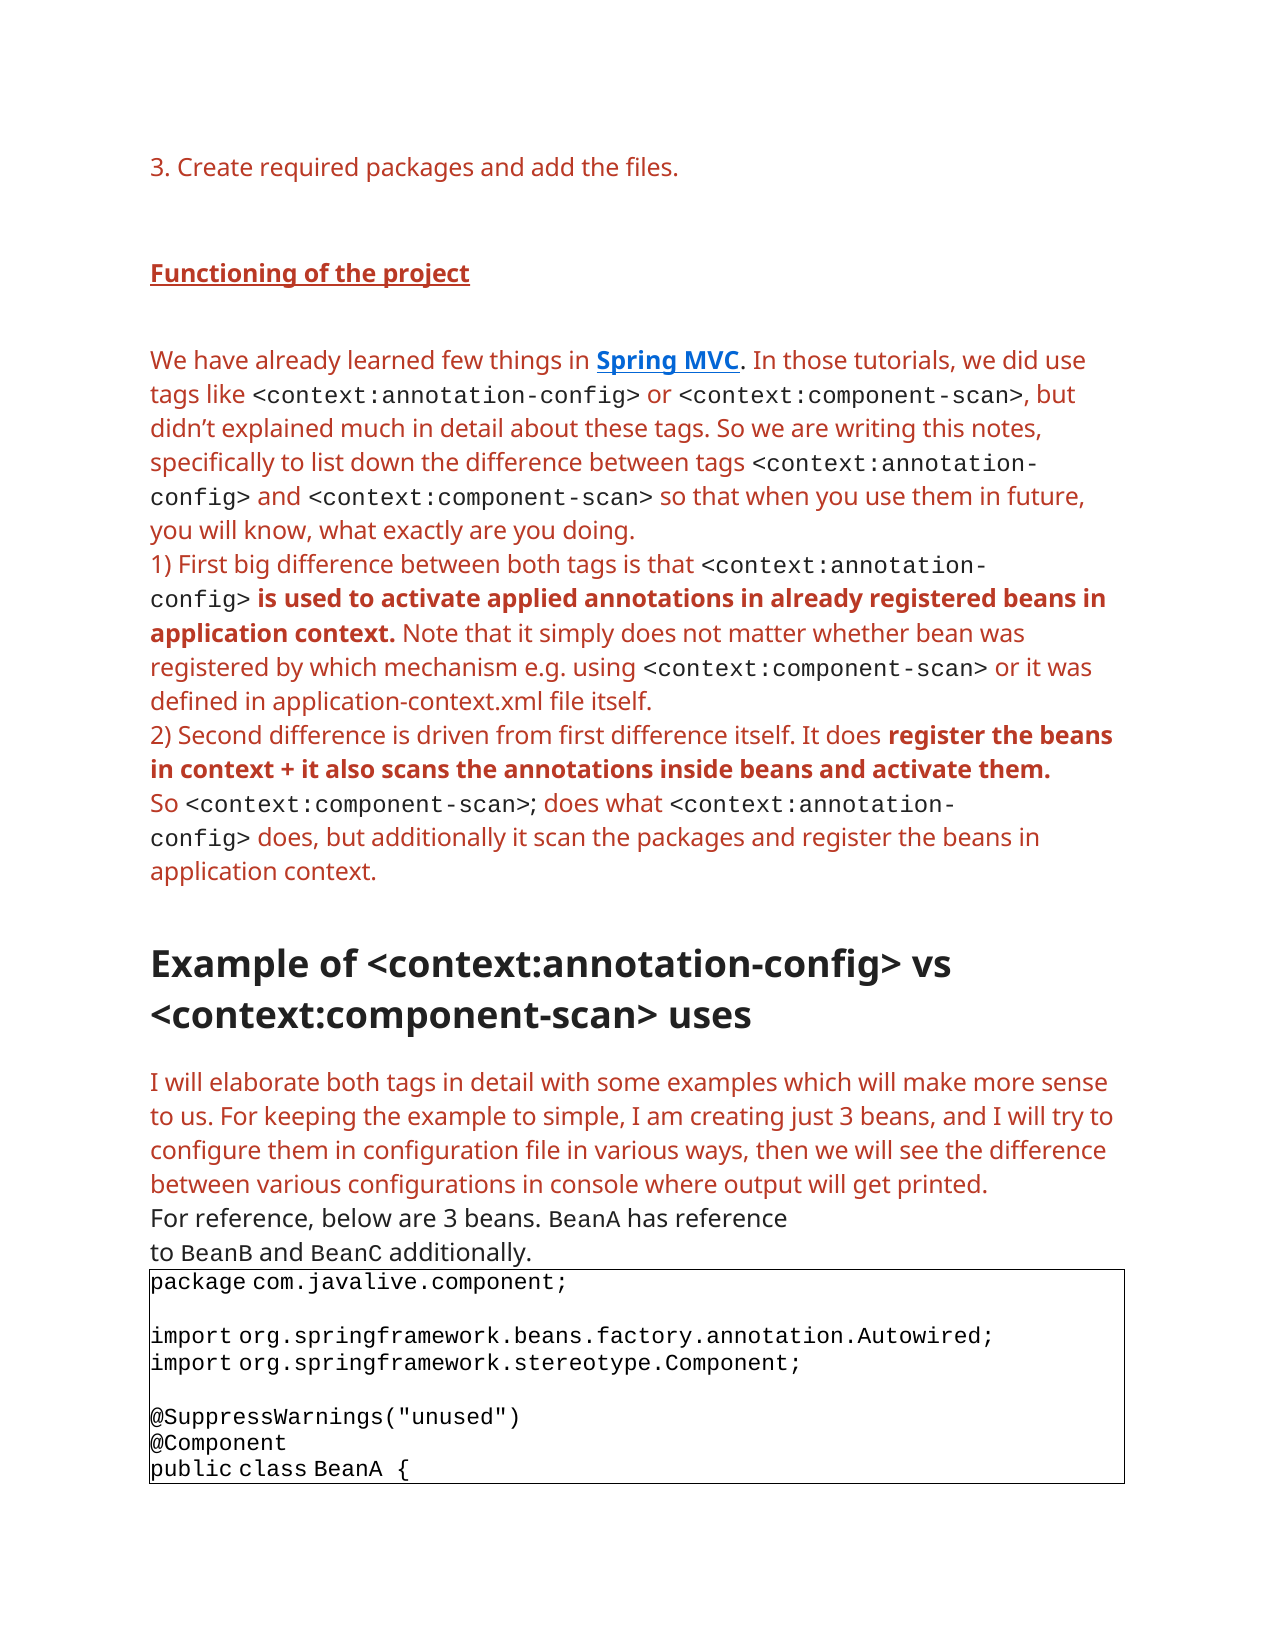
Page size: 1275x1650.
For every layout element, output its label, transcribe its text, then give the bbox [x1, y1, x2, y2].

text 3. Create required packages and add the files. [150, 150, 1125, 184]
text I will elaborate both tags in detail with some examples which will make more sense to us. For keeping the example to simple, I am creating just 3 beans, and I will try to configure them in configuration file in various ways, then we will see the difference between various configurations in console where output will get printed. [150, 1065, 1125, 1201]
text Functioning of the project [150, 256, 1125, 290]
text For reference, below are 3 beans. BeanA has reference to BeanB and BeanC additionally. [150, 1201, 1125, 1269]
text We have already learned few things in Spring MVC. In those tutorials, we did use tags like <context:annotation-config> or <context:component-scan>, but didn’t explained much in detail about these tags. So we are writing this notes, specifically to list down the difference between tags <context:annotation-config> and <context:component-scan> so that when you use them in future, you will know, what exactly are you doing. [150, 343, 1125, 547]
text 2) Second difference is driven from first difference itself. It does register the beans in context + it also scans the annotations inside beans and activate them. So <context:component-scan>; does what <context:annotation-config> does, but additionally it scan the packages and register the beans in application context. [150, 717, 1125, 888]
text 1) First big difference between both tags is that <context:annotation-config> is used to activate applied annotations in already registered beans in application context. Note that it simply does not matter whether bean was registered by which mechanism e.g. using <context:component-scan> or it was defined in application-context.xml file itself. [150, 547, 1125, 717]
text Example of <context:annotation-config> vs <context:component-scan> uses [150, 938, 1125, 1040]
